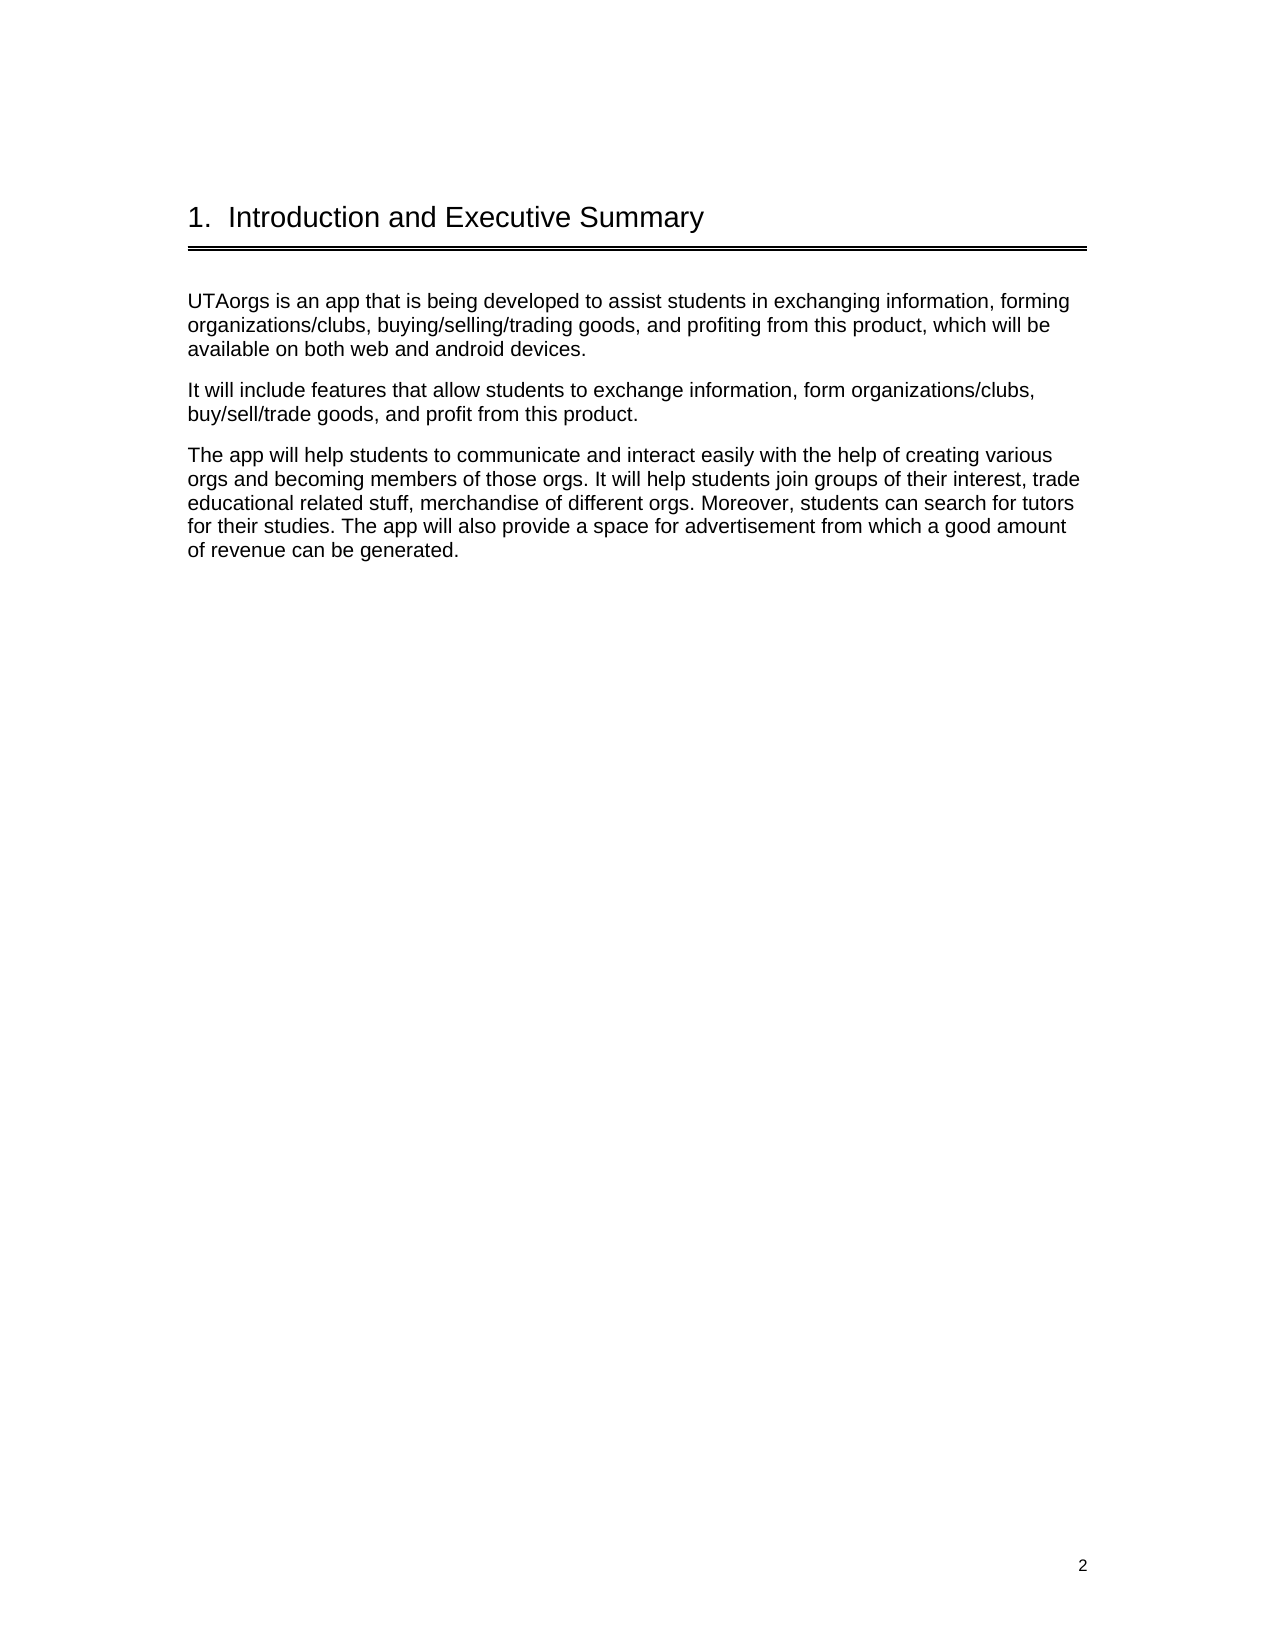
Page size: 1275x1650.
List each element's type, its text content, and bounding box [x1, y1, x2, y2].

subtitle 1. Introduction and Executive Summary [187, 200, 1087, 233]
text It will include features that allow students to exchange information, form organizations/clubs, buy/sell/trade goods, and profit from this product. [187, 378, 1087, 426]
text The app will help students to communicate and interact easily with the help of creating various orgs and becoming members of those orgs. It will help students join groups of their interest, trade educational related stuff, merchandise of different orgs. Moreover, students can search for tutors for their studies. The app will also provide a space for advertisement from which a good amount of revenue can be generated. [187, 442, 1087, 562]
text UTAorgs is an app that is being developed to assist students in exchanging information, forming organizations/clubs, buying/selling/trading goods, and profiting from this product, which will be available on both web and android devices. [187, 289, 1087, 361]
